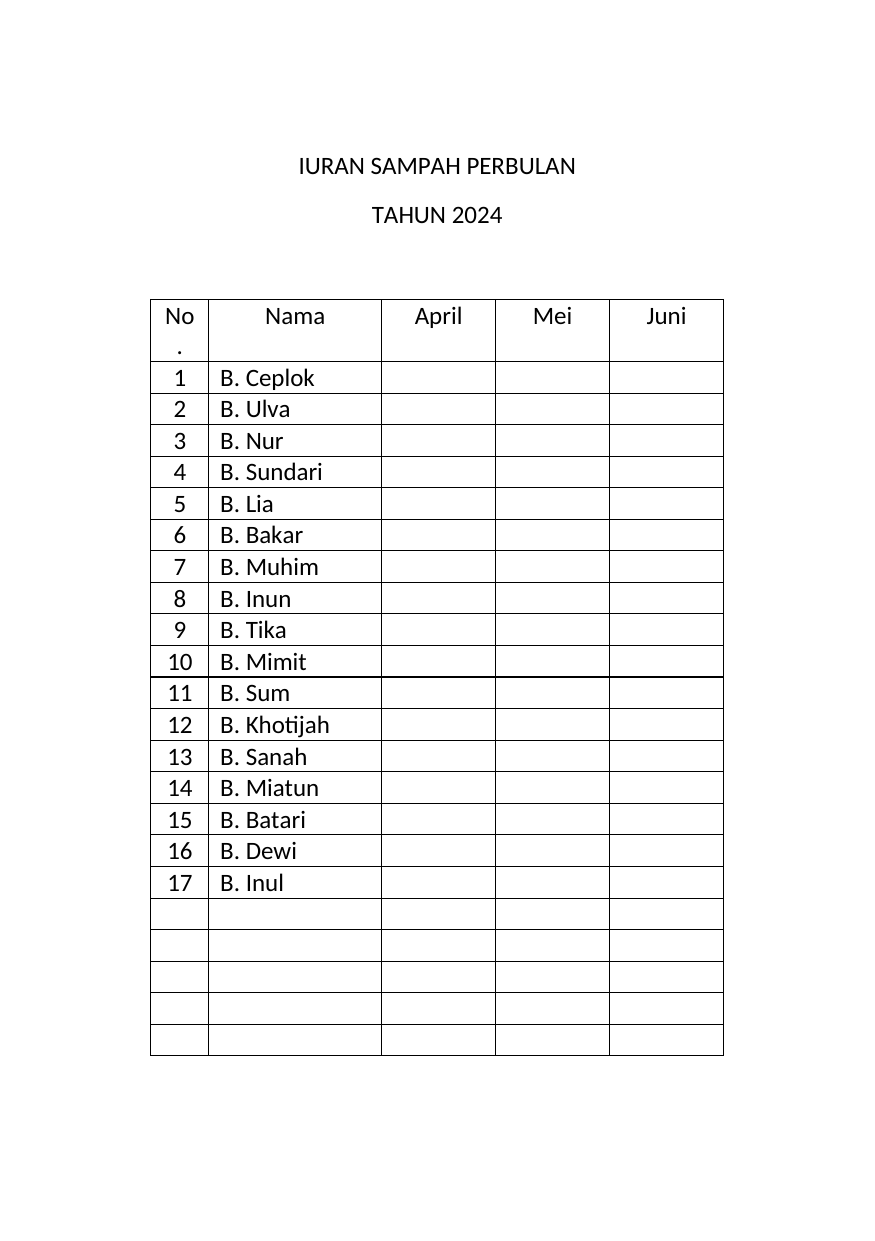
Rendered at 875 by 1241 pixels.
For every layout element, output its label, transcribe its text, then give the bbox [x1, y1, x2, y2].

table_cell [382, 394, 495, 424]
table_cell [496, 551, 609, 582]
table_cell [382, 678, 495, 708]
table_header April [382, 300, 495, 361]
table_cell [496, 488, 609, 519]
table_cell [610, 614, 723, 645]
table_cell [610, 551, 723, 582]
table_cell 13 [151, 741, 208, 771]
table_cell [496, 362, 609, 392]
table_cell B. Batari [209, 804, 381, 834]
table_cell 15 [151, 804, 208, 834]
table_cell [382, 551, 495, 582]
table_cell [209, 1025, 381, 1055]
table_cell [496, 709, 609, 739]
table_cell B. Tika [209, 614, 381, 645]
table_cell B. Khotijah [209, 709, 381, 739]
table_cell [496, 867, 609, 897]
table_cell [382, 804, 495, 834]
table_cell [610, 835, 723, 866]
table_cell [610, 993, 723, 1024]
table_cell B. Sundari [209, 457, 381, 487]
table_cell [496, 520, 609, 550]
table_cell B. Muhim [209, 551, 381, 582]
table_header Juni [610, 300, 723, 361]
table_cell 14 [151, 772, 208, 803]
table_cell [610, 520, 723, 550]
table_cell [610, 741, 723, 771]
text TAHUN 2024 [150, 199, 724, 230]
table_cell B. Sanah [209, 741, 381, 771]
table_cell [610, 772, 723, 803]
table_header Nama [209, 300, 381, 361]
table_cell B. Ulva [209, 394, 381, 424]
table_cell [496, 962, 609, 992]
table_cell [209, 930, 381, 961]
table_cell [382, 993, 495, 1024]
table_cell 9 [151, 614, 208, 645]
table_cell [610, 583, 723, 613]
table_cell [610, 1025, 723, 1055]
table_cell [496, 993, 609, 1024]
table_cell B. Miatun [209, 772, 381, 803]
table_cell [496, 772, 609, 803]
table_cell 4 [151, 457, 208, 487]
table_cell B. Bakar [209, 520, 381, 550]
table_cell [610, 867, 723, 897]
table_cell [610, 394, 723, 424]
table_cell [610, 488, 723, 519]
table_cell [382, 962, 495, 992]
table_cell B. Lia [209, 488, 381, 519]
table_cell 6 [151, 520, 208, 550]
table_cell [151, 993, 208, 1024]
table_cell [610, 930, 723, 961]
table_cell [151, 1025, 208, 1055]
table_cell 17 [151, 867, 208, 897]
table_cell [496, 899, 609, 929]
table_cell [382, 520, 495, 550]
table_cell [610, 962, 723, 992]
table_cell [496, 1025, 609, 1055]
text IURAN SAMPAH PERBULAN [150, 150, 724, 181]
table_cell [382, 425, 495, 456]
table_cell [610, 804, 723, 834]
table_cell [496, 804, 609, 834]
table_cell [496, 646, 609, 676]
table_cell [382, 930, 495, 961]
table_cell 1 [151, 362, 208, 392]
table_cell [382, 646, 495, 676]
table_cell [151, 962, 208, 992]
table_cell B. Dewi [209, 835, 381, 866]
table_cell [382, 362, 495, 392]
table_cell [496, 394, 609, 424]
table_cell [382, 772, 495, 803]
table_cell [496, 614, 609, 645]
table_cell [382, 867, 495, 897]
table_cell 5 [151, 488, 208, 519]
table_cell 7 [151, 551, 208, 582]
table_header No. [151, 300, 208, 361]
table_cell [382, 488, 495, 519]
table_cell B. Inul [209, 867, 381, 897]
table_cell [496, 741, 609, 771]
table_cell [496, 678, 609, 708]
table_cell [151, 899, 208, 929]
table_cell B. Inun [209, 583, 381, 613]
table_cell [610, 457, 723, 487]
table_cell [209, 993, 381, 1024]
table_cell [382, 583, 495, 613]
table_cell [610, 646, 723, 676]
table_cell 12 [151, 709, 208, 739]
table_cell [382, 741, 495, 771]
table_cell [496, 930, 609, 961]
table_cell B. Nur [209, 425, 381, 456]
table_cell 11 [151, 678, 208, 708]
table_cell B. Sum [209, 678, 381, 708]
table_cell [496, 425, 609, 456]
table_cell [610, 709, 723, 739]
table_cell 8 [151, 583, 208, 613]
table_cell 3 [151, 425, 208, 456]
table_cell [382, 614, 495, 645]
table_cell [382, 1025, 495, 1055]
table_header Mei [496, 300, 609, 361]
table_cell 10 [151, 646, 208, 676]
table_cell [610, 362, 723, 392]
table_cell 2 [151, 394, 208, 424]
table_cell [496, 457, 609, 487]
table_cell [382, 709, 495, 739]
table_cell [610, 899, 723, 929]
table_cell [151, 930, 208, 961]
table_cell [496, 835, 609, 866]
table_cell 16 [151, 835, 208, 866]
table_cell [382, 899, 495, 929]
table_cell [496, 583, 609, 613]
table_cell B. Mimit [209, 646, 381, 676]
table_cell [382, 457, 495, 487]
table_cell [382, 835, 495, 866]
table_cell [610, 678, 723, 708]
table_cell [209, 899, 381, 929]
table_cell [610, 425, 723, 456]
table_cell B. Ceplok [209, 362, 381, 392]
table_cell [209, 962, 381, 992]
